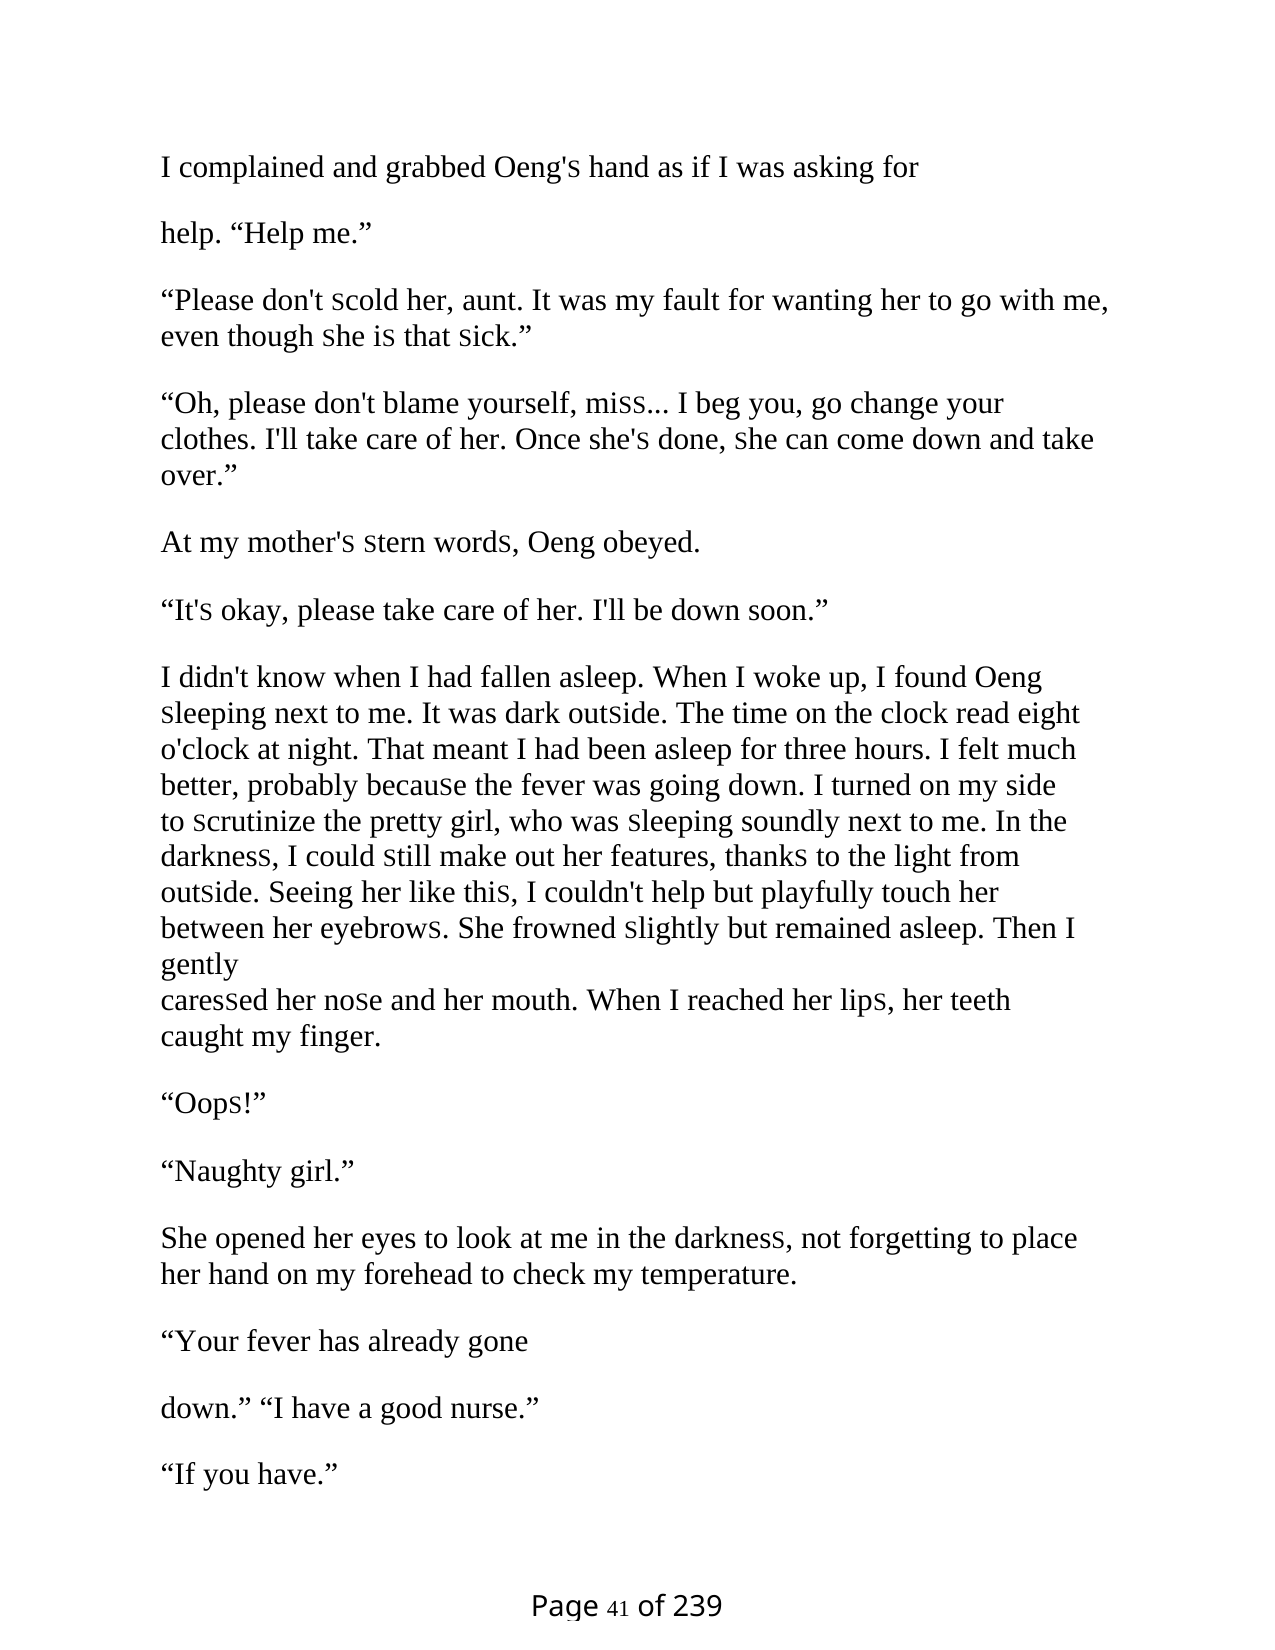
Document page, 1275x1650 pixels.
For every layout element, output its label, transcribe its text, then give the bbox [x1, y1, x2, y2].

text “Your fever has already gone down.” “I have a good nurse.” [160, 1322, 624, 1425]
text I didn't know when I had fallen asleep. When I woke up, I found Oeng [160, 658, 1254, 694]
text “It's okay, please take care of her. I'll be down soon.” [160, 591, 1254, 627]
text caressed her nose and her mouth. When I reached her lips, her teeth caught my finger. [160, 981, 1097, 1053]
text At my mother's stern words, Oeng obeyed. [160, 523, 1254, 559]
text “Oops!” [160, 1084, 1254, 1121]
text outside. Seeing her like this, I couldn't help but playfully touch her between her eyebrows. She frowned slightly but remained asleep. Then I gently [160, 874, 1107, 981]
text sleeping next to me. It was dark outside. The time on the clock read eight o'clock at night. That meant I had been asleep for three hours. I felt much better, probably because the fever was going down. I turned on my side to scrutinize the pretty girl, who was sleeping soundly next to me. In the darkness, I could still make out her features, thanks to the light from [160, 694, 1085, 874]
text She opened her eyes to look at me in the darkness, not forgetting to place her hand on my forehead to check my temperature. [160, 1219, 1094, 1291]
text I complained and grabbed Oeng's hand as if I was asking for help. “Help me.” [160, 148, 986, 251]
text “If you have.” [160, 1456, 1254, 1492]
text “Naughty girl.” [160, 1152, 1254, 1188]
text “Please don't scold her, aunt. It was my fault for wanting her to go with me, even though she is that sick.” [160, 281, 1112, 353]
text “Oh, please don't blame yourself, miss... I beg you, go change your clothes. I'll take care of her. Once she's done, she can come down and take over.” [160, 384, 1104, 492]
